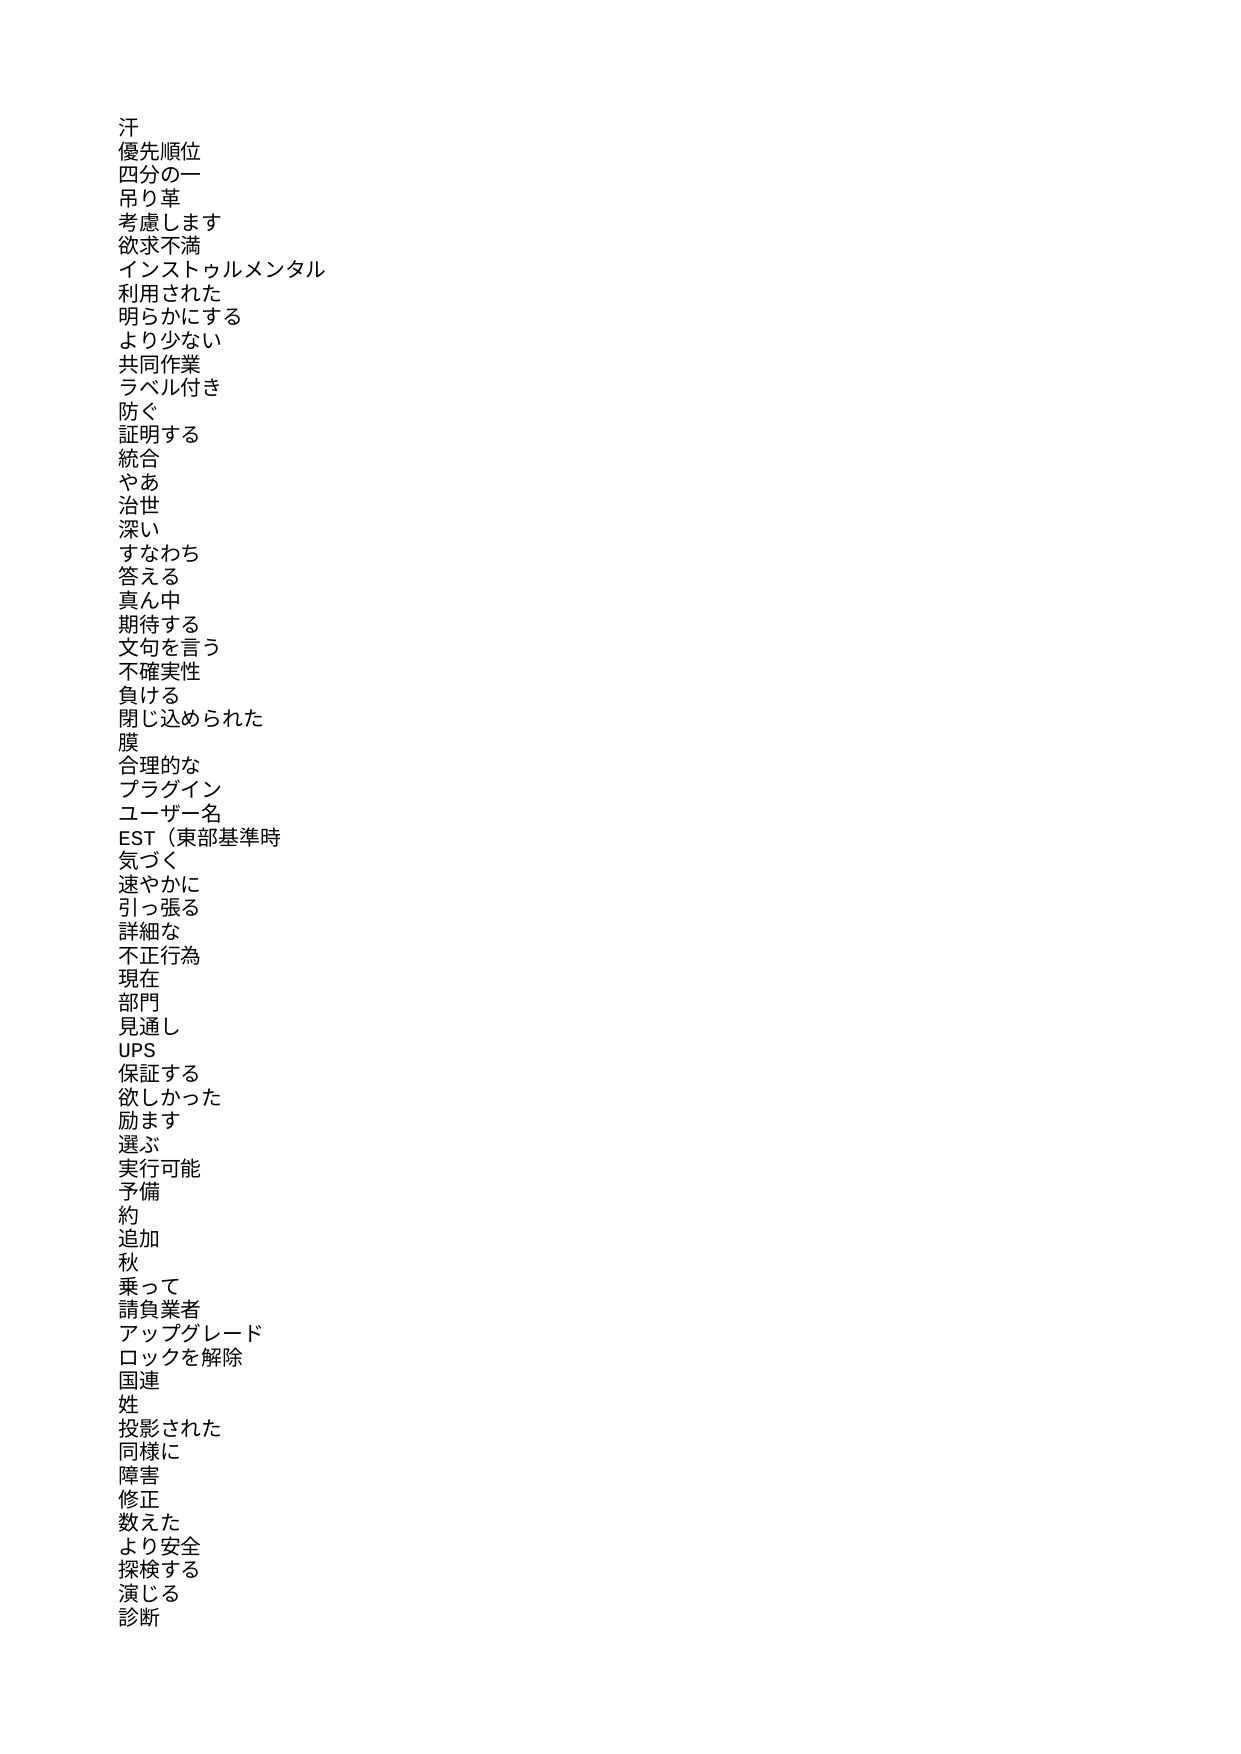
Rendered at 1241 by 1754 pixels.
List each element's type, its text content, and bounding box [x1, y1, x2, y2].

text アップグレード [118, 1324, 1122, 1348]
text 欲求不満 [118, 236, 1122, 260]
text EST（東部基準時 [118, 827, 1122, 851]
text インストゥルメンタル [118, 260, 1122, 284]
text 負ける [118, 686, 1122, 709]
text ユーザー名 [118, 804, 1122, 827]
text 不正行為 [118, 946, 1122, 969]
text 予備 [118, 1182, 1122, 1206]
text 励ます [118, 1111, 1122, 1135]
text 閉じ込められた [118, 709, 1122, 733]
text 優先順位 [118, 142, 1122, 165]
text 請負業者 [118, 1300, 1122, 1324]
text 診断 [118, 1608, 1122, 1631]
text 膜 [118, 733, 1122, 757]
text 深い [118, 520, 1122, 544]
text プラグイン [118, 780, 1122, 804]
text 合理的な [118, 757, 1122, 780]
text 答える [118, 567, 1122, 591]
text 保証する [118, 1064, 1122, 1088]
text 治世 [118, 496, 1122, 520]
text 乗って [118, 1277, 1122, 1300]
text 防ぐ [118, 402, 1122, 426]
text 秋 [118, 1253, 1122, 1277]
text 期待する [118, 615, 1122, 638]
text 探検する [118, 1561, 1122, 1584]
text UPS [118, 1040, 1122, 1064]
text ラベル付き [118, 378, 1122, 402]
text 数えた [118, 1513, 1122, 1537]
text 障害 [118, 1466, 1122, 1489]
text 選ぶ [118, 1135, 1122, 1158]
text 気づく [118, 851, 1122, 875]
text 実行可能 [118, 1158, 1122, 1182]
text すなわち [118, 544, 1122, 567]
text より安全 [118, 1537, 1122, 1561]
text 明らかにする [118, 307, 1122, 331]
text 四分の一 [118, 165, 1122, 189]
text 国連 [118, 1371, 1122, 1395]
text 引っ張る [118, 898, 1122, 922]
text 統合 [118, 449, 1122, 473]
text 同様に [118, 1442, 1122, 1466]
text 投影された [118, 1419, 1122, 1442]
text 利用された [118, 284, 1122, 307]
text 不確実性 [118, 662, 1122, 686]
text 修正 [118, 1489, 1122, 1513]
text やあ [118, 473, 1122, 496]
text 汗 [118, 118, 1122, 142]
text 吊り革 [118, 189, 1122, 213]
text 見通し [118, 1017, 1122, 1040]
text 共同作業 [118, 354, 1122, 378]
text より少ない [118, 331, 1122, 354]
text 欲しかった [118, 1088, 1122, 1111]
text 姓 [118, 1395, 1122, 1419]
text ロックを解除 [118, 1348, 1122, 1371]
text 証明する [118, 426, 1122, 449]
text 現在 [118, 969, 1122, 993]
text 文句を言う [118, 638, 1122, 662]
text 演じる [118, 1584, 1122, 1608]
text 詳細な [118, 922, 1122, 946]
text 速やかに [118, 875, 1122, 898]
text 部門 [118, 993, 1122, 1017]
text 約 [118, 1206, 1122, 1229]
text 追加 [118, 1229, 1122, 1253]
text 真ん中 [118, 591, 1122, 615]
text 考慮します [118, 213, 1122, 236]
